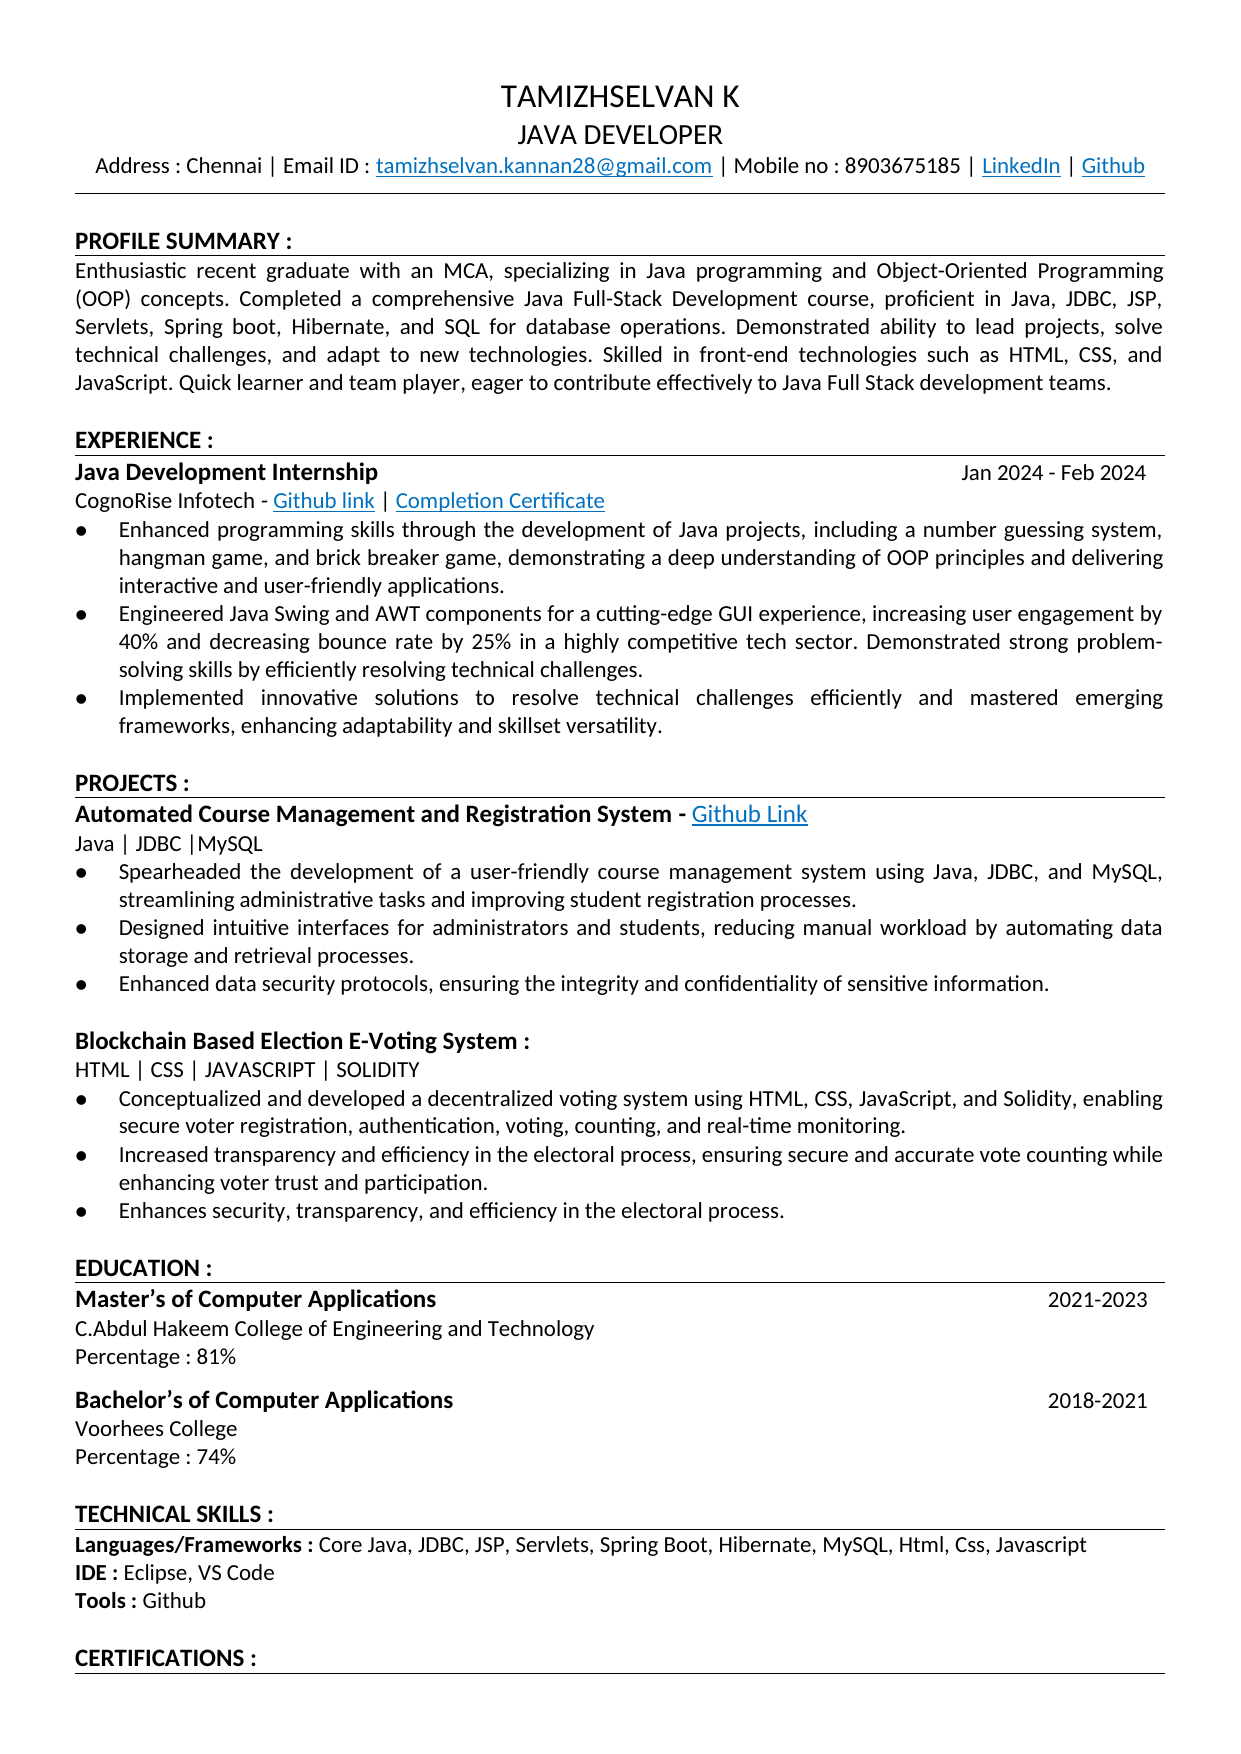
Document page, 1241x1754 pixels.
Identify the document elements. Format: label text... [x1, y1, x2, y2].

text CognoRise Infotech - Github link | Completion Certificate [75, 487, 1165, 515]
list Designed intuitive interfaces for administrators and students, reducing manual workload by automating data storage and retrieval processes. [75, 913, 1165, 969]
text TAMIZHSELVAN K [75, 75, 1165, 116]
list Bachelor’s of Computer Applications 2018-2021 [75, 1384, 1165, 1414]
list Percentage : 74% [75, 1442, 1165, 1470]
text Enthusiastic recent graduate with an MCA, specializing in Java programming and Object-Oriented Programming (OOP) concepts. Completed a comprehensive Java Full-Stack Development course, proficient in Java, JDBC, JSP, Servlets, Spring boot, Hibernate, and SQL for database operations. Demonstrated ability to lead projects, solve technical challenges, and adapt to new technologies. Skilled in front-end technologies such as HTML, CSS, and JavaScript. Quick learner and team player, eager to contribute effectively to Java Full Stack development teams. [75, 256, 1165, 397]
list Enhanced programming skills through the development of Java projects, including a number guessing system, hangman game, and brick breaker game, demonstrating a deep understanding of OOP principles and delivering interactive and user-friendly applications. [75, 515, 1165, 599]
list Spearheaded the development of a user-friendly course management system using Java, JDBC, and MySQL, streamlining administrative tasks and improving student registration processes. [75, 857, 1165, 913]
list Increased transparency and efficiency in the electoral process, ensuring secure and accurate vote counting while enhancing voter trust and participation. [75, 1140, 1165, 1196]
text JAVA DEVELOPER [75, 116, 1165, 151]
list Engineered Java Swing and AWT components for a cutting-edge GUI experience, increasing user engagement by 40% and decreasing bounce rate by 25% in a highly competitive tech sector. Demonstrated strong problem-solving skills by efficiently resolving technical challenges. [75, 599, 1165, 683]
list Languages/Frameworks : Core Java, JDBC, JSP, Servlets, Spring Boot, Hibernate, MySQL, Html, Css, Javascript [75, 1530, 1165, 1558]
list Voorhees College [75, 1414, 1165, 1442]
text PROFILE SUMMARY : [75, 225, 1165, 255]
list EDUCATION : [75, 1252, 1165, 1282]
list Java | JDBC |MySQL [75, 829, 1165, 857]
list Master’s of Computer Applications 2021-2023 [75, 1283, 1165, 1314]
list TECHNICAL SKILLS : [75, 1498, 1165, 1529]
list Percentage : 81% [75, 1342, 1165, 1370]
list Automated Course Management and Registration System - Github Link [75, 798, 1165, 829]
list CERTIFICATIONS : [75, 1642, 1165, 1673]
list C.Abdul Hakeem College of Engineering and Technology [75, 1314, 1165, 1342]
list Tools : Github [75, 1586, 1165, 1614]
text Address : Chennai | Email ID : tamizhselvan.kannan28@gmail.com | Mobile no : 8903675185 | LinkedIn | Github [75, 151, 1165, 179]
text Java Development Internship Jan 2024 - Feb 2024 [75, 456, 1165, 487]
text EXPERIENCE : [75, 424, 1165, 455]
list Blockchain Based Election E-Voting System : [75, 1025, 1165, 1056]
list Enhances security, transparency, and efficiency in the electoral process. [75, 1196, 1165, 1224]
list IDE : Eclipse, VS Code [75, 1558, 1165, 1586]
list Enhanced data security protocols, ensuring the integrity and confidentiality of sensitive information. [75, 969, 1165, 997]
list PROJECTS : [75, 767, 1165, 797]
list HTML | CSS | JAVASCRIPT | SOLIDITY [75, 1056, 1165, 1084]
list Implemented innovative solutions to resolve technical challenges efficiently and mastered emerging frameworks, enhancing adaptability and skillset versatility. [75, 683, 1165, 739]
list Conceptualized and developed a decentralized voting system using HTML, CSS, JavaScript, and Solidity, enabling secure voter registration, authentication, voting, counting, and real-time monitoring. [75, 1084, 1165, 1140]
